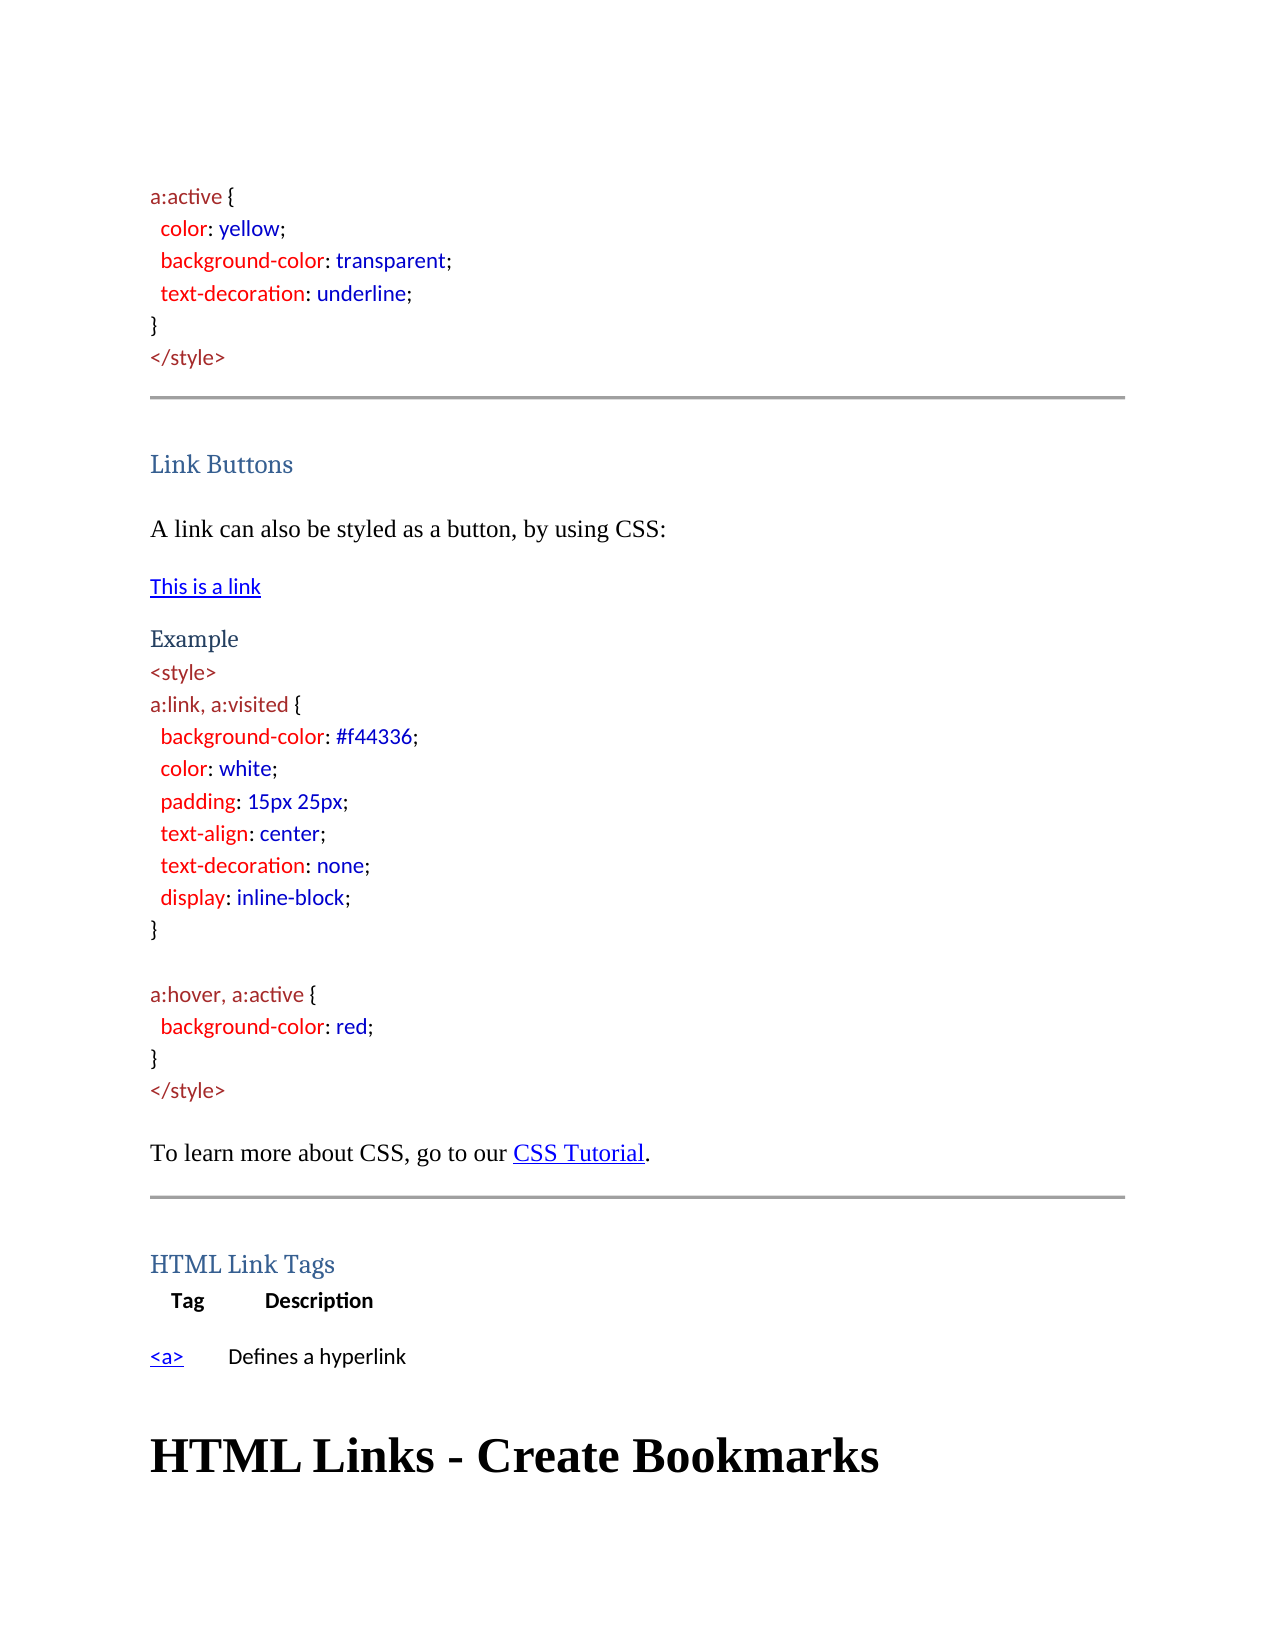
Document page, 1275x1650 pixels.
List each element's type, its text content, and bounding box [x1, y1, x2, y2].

text To learn more about CSS, go to our CSS Tutorial. [150, 1138, 1125, 1167]
text This is a link [150, 572, 1125, 600]
table_cell Defines a hyperlink [227, 1340, 412, 1396]
subtitle HTML Links - Create Bookmarks [150, 1425, 1125, 1483]
subtitle HTML Link Tags [150, 1249, 1125, 1280]
table_header Tag [149, 1285, 227, 1340]
table_cell <a> [149, 1340, 227, 1396]
subtitle Link Buttons [150, 449, 1125, 480]
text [150, 150, 1125, 371]
subtitle Example [150, 625, 1125, 654]
table_header Description [227, 1285, 412, 1340]
text A link can also be styled as a button, by using CSS: [150, 514, 1125, 543]
text <style> a:link, a:visited { background-color: #f44336; color: white; padding: 15px 25px; text-align: center; text-decoration: none; display: inline-block; } a:hover, a:active { background-color: red; } </style> [150, 658, 1125, 1104]
